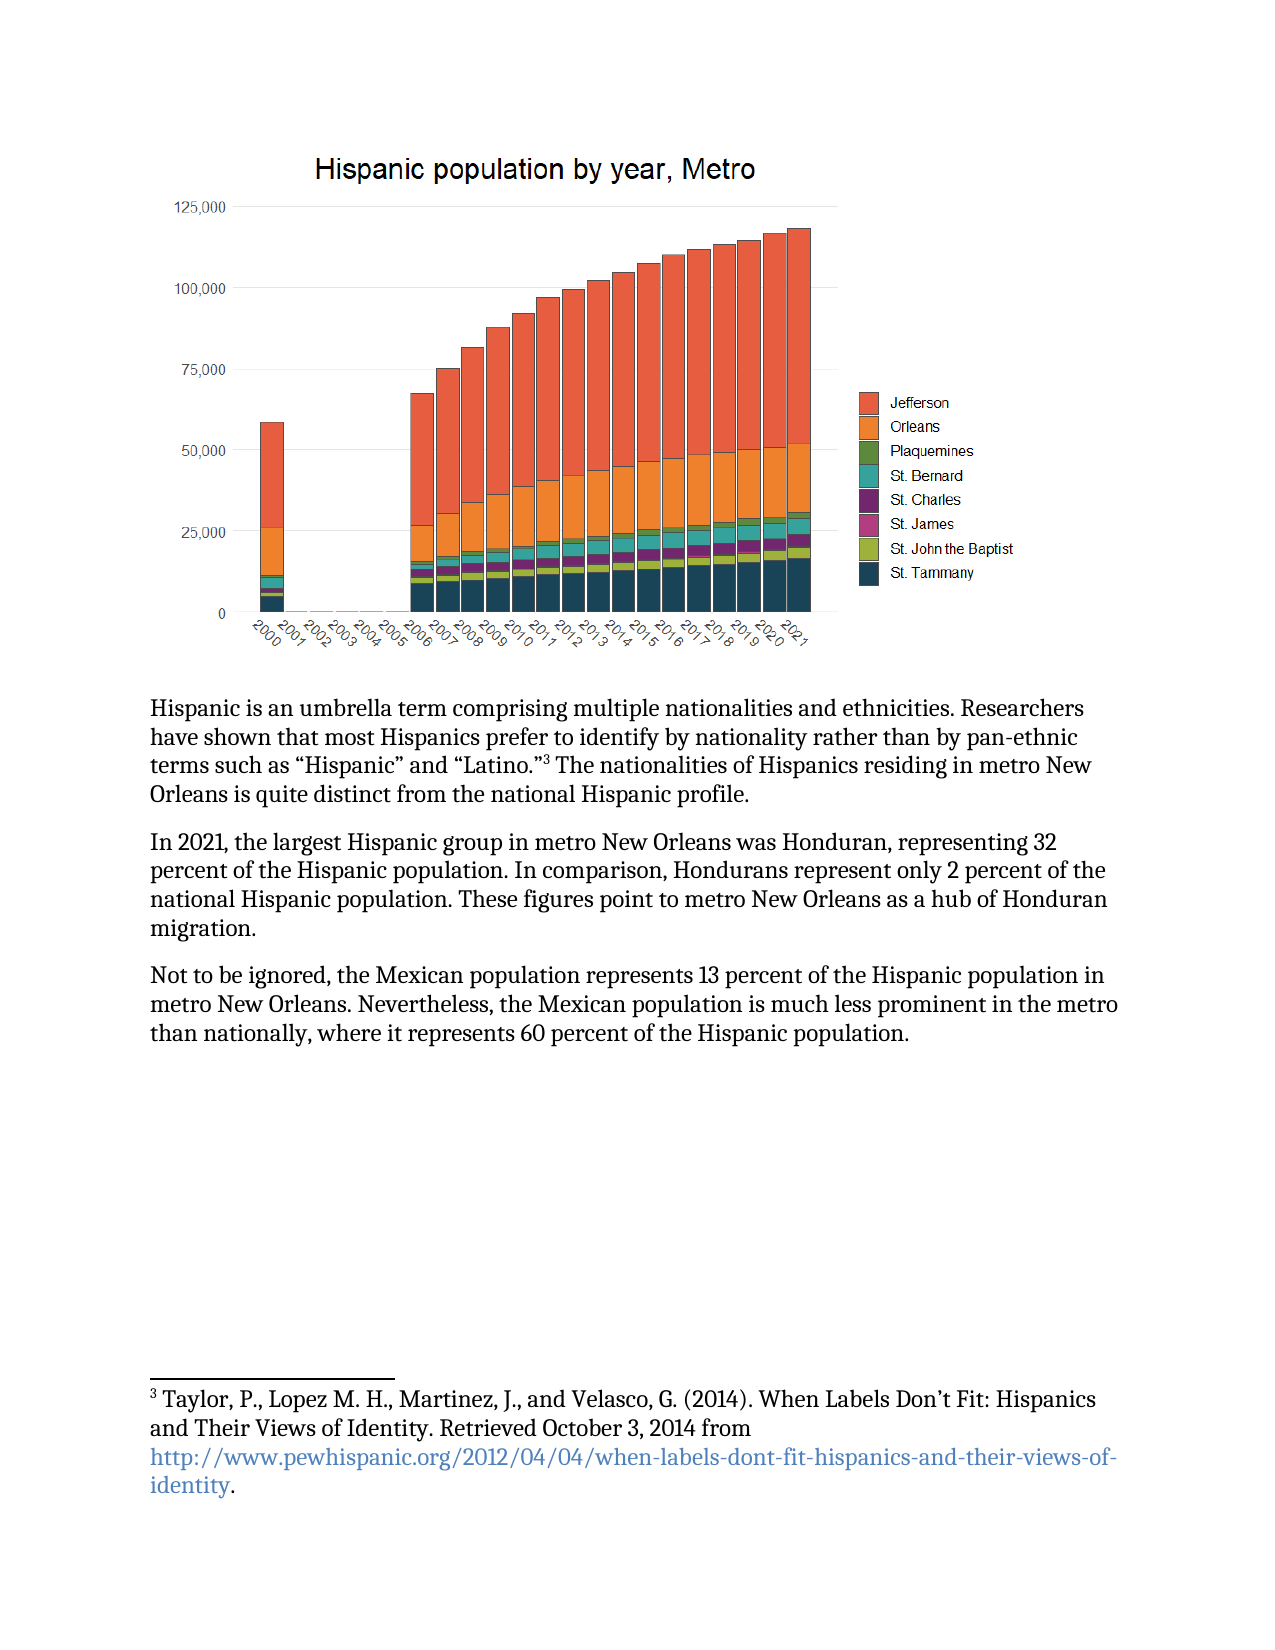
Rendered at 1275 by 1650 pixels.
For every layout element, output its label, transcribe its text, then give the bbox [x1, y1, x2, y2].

text Hispanic is an umbrella term comprising multiple nationalities and ethnicities. Researchers have shown that most Hispanics prefer to identify by nationality rather than by pan-ethnic terms such as “Hispanic” and “Latino.” The nationalities of Hispanics residing in metro New Orleans is quite distinct from the national Hispanic profile. [150, 694, 1125, 809]
picture [150, 150, 1025, 675]
text In 2021, the largest Hispanic group in metro New Orleans was Honduran, representing 32 percent of the Hispanic population. In comparison, Hondurans represent only 2 percent of the national Hispanic population. These figures point to metro New Orleans as a hub of Honduran migration. [150, 827, 1125, 942]
text Not to be ignored, the Mexican population represents 13 percent of the Hispanic population in metro New Orleans. Nevertheless, the Mexican population is much less prominent in the metro than nationally, where it represents 60 percent of the Hispanic population. [150, 961, 1125, 1047]
